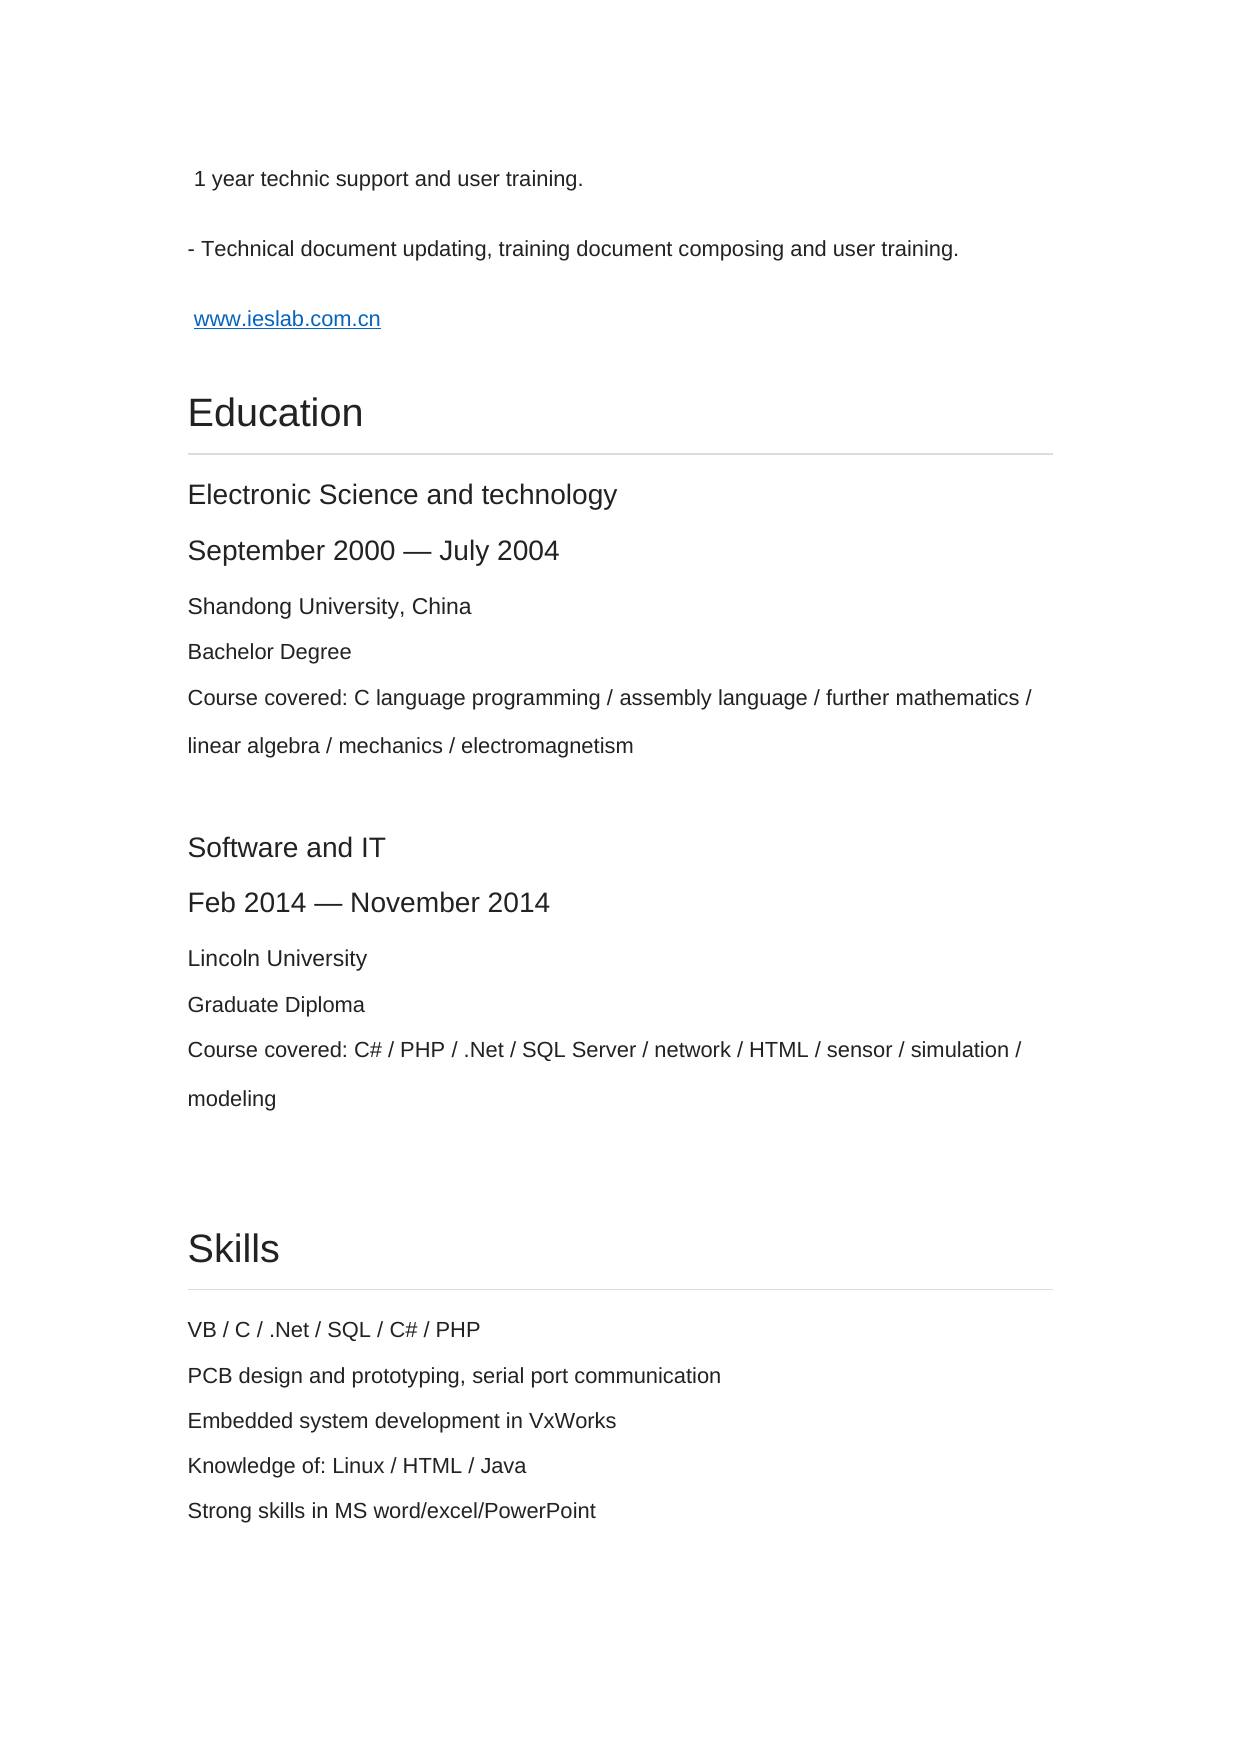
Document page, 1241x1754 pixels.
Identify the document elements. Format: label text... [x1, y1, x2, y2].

text Electronic Science and technology [187, 478, 1053, 511]
text Bachelor Degree [187, 636, 1053, 668]
text 1 year technic support and user training. [187, 162, 1053, 194]
text Shandong University, China [187, 590, 1053, 622]
text Skills [187, 1215, 1053, 1290]
text Software and IT [187, 831, 1053, 863]
text Lincoln University [187, 942, 1053, 975]
text PCB design and prototyping, serial port communication [187, 1359, 1053, 1391]
text Education [187, 380, 1053, 455]
text September 2000 — July 2004 [187, 534, 1053, 567]
text VB / C / .Net / SQL / C# / PHP [187, 1314, 1053, 1346]
text Feb 2014 — November 2014 [187, 886, 1053, 919]
text Course covered: C# / PHP / .Net / SQL Server / network / HTML / sensor / simulation / modeling [187, 1033, 1053, 1114]
text Knowledge of: Linux / HTML / Java [187, 1449, 1053, 1482]
text Strong skills in MS word/excel/PowerPoint [187, 1494, 1053, 1527]
text - Technical document updating, training document composing and user training. [187, 232, 1053, 264]
text Embedded system development in VxWorks [187, 1404, 1053, 1436]
text Course covered: C language programming / assembly language / further mathematics / linear algebra / mechanics / electromagnetism [187, 681, 1053, 762]
text Graduate Diploma [187, 988, 1053, 1021]
text www.ieslab.com.cn [187, 302, 1053, 335]
